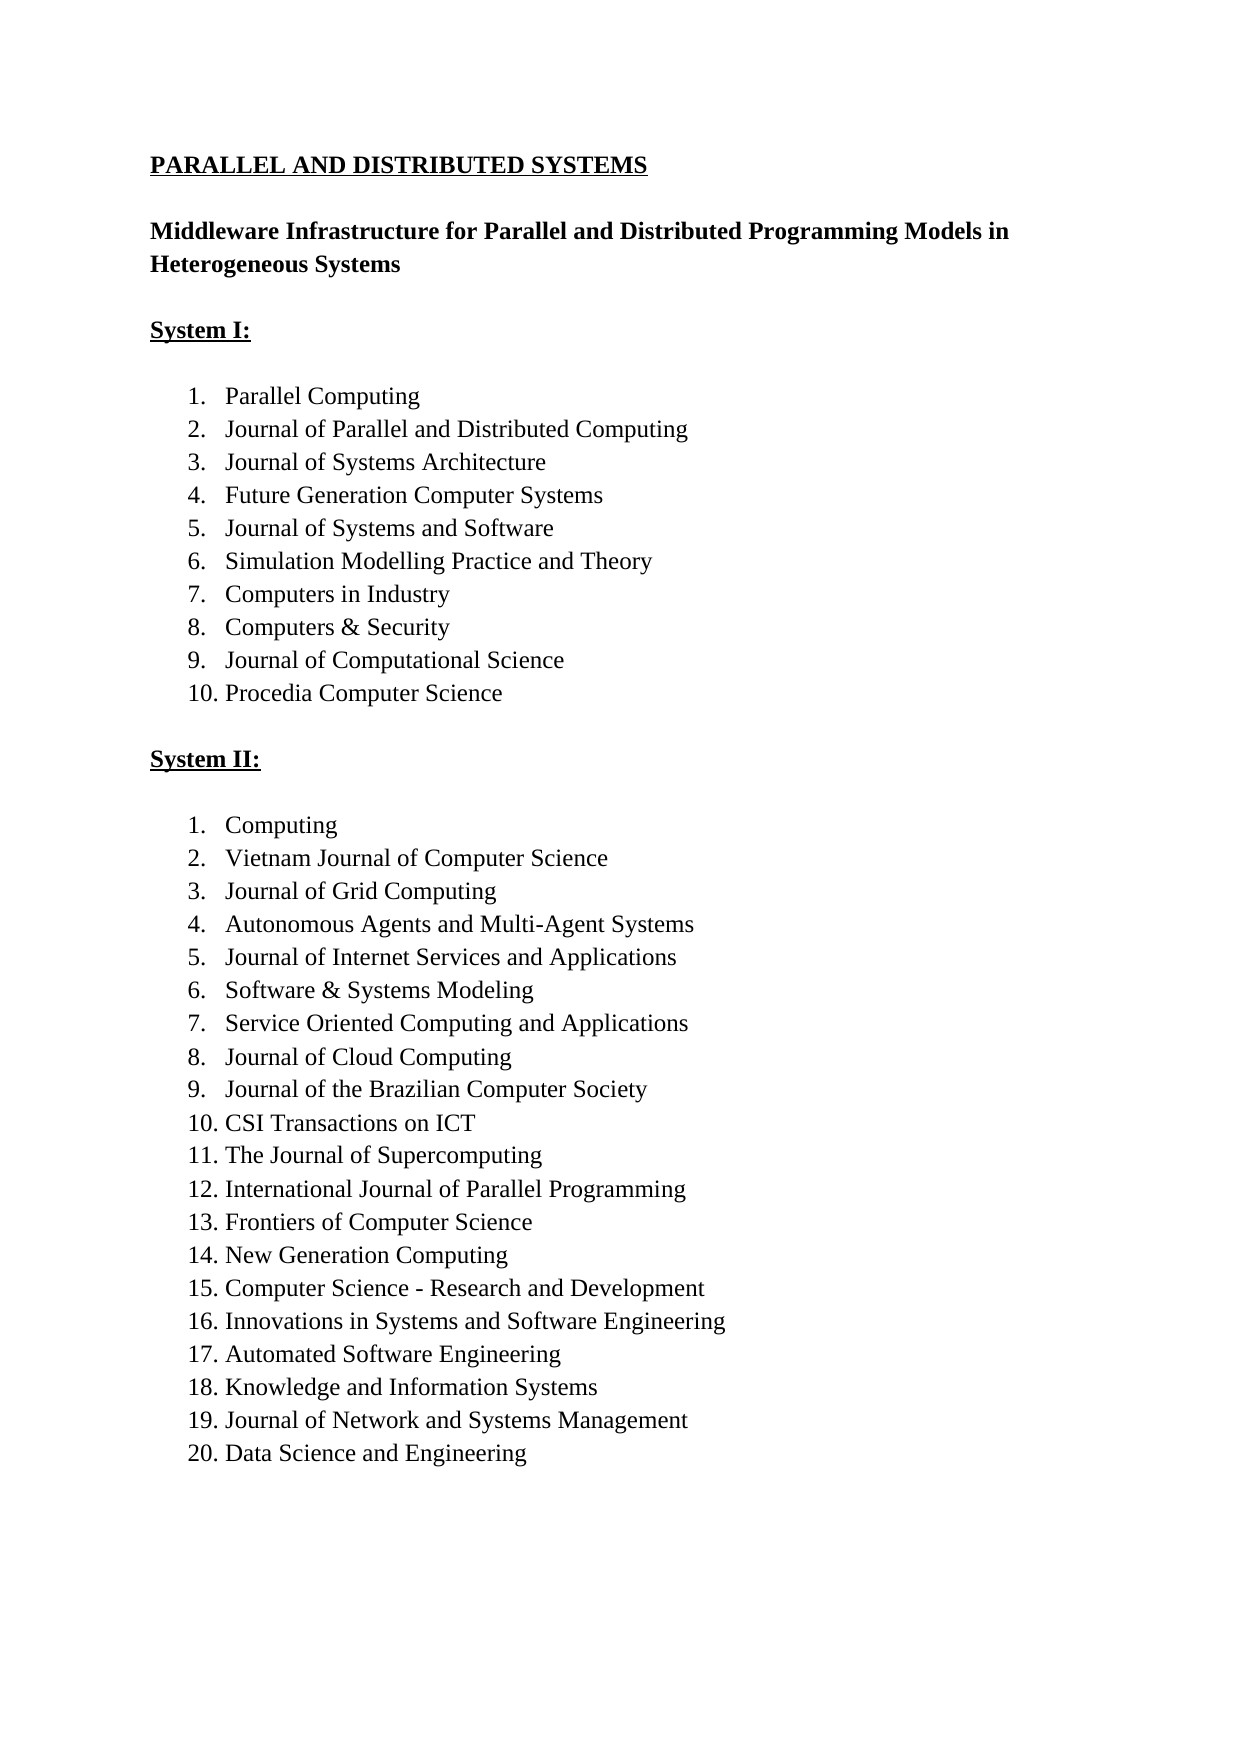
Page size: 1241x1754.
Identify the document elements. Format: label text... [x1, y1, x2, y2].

list Knowledge and Information Systems [187, 1372, 1090, 1401]
list Computing [187, 810, 1090, 839]
list Computers in Industry [187, 579, 1090, 608]
list Service Oriented Computing and Applications [187, 1008, 1090, 1037]
list Journal of Network and Systems Management [187, 1405, 1090, 1433]
list Autonomous Agents and Multi-Agent Systems [187, 909, 1090, 938]
list The Journal of Supercomputing [187, 1141, 1090, 1169]
list Data Science and Engineering [187, 1438, 1090, 1467]
list Innovations in Systems and Software Engineering [187, 1306, 1090, 1334]
list Journal of Systems and Software [187, 513, 1090, 542]
list International Journal of Parallel Programming [187, 1174, 1090, 1202]
list Vietnam Journal of Computer Science [187, 843, 1090, 872]
list Journal of Internet Services and Applications [187, 942, 1090, 971]
list Journal of Grid Computing [187, 876, 1090, 905]
list Simulation Modelling Practice and Theory [187, 546, 1090, 575]
list New Generation Computing [187, 1240, 1090, 1268]
list Journal of Systems Architecture [187, 447, 1090, 476]
list Frontiers of Computer Science [187, 1207, 1090, 1235]
list Parallel Computing [187, 381, 1090, 410]
text System I: [150, 315, 1090, 344]
list Procedia Computer Science [187, 678, 1090, 707]
list Journal of Parallel and Distributed Computing [187, 414, 1090, 443]
text System II: [150, 744, 1090, 773]
list CSI Transactions on ICT [187, 1108, 1090, 1136]
list Journal of the Brazilian Computer Society [187, 1074, 1090, 1103]
list Journal of Cloud Computing [187, 1042, 1090, 1070]
list Journal of Computational Science [187, 645, 1090, 674]
list Future Generation Computer Systems [187, 480, 1090, 509]
subtitle Middleware Infrastructure for Parallel and Distributed Programming Models in Heterogeneous Systems [150, 216, 1090, 278]
list Computers & Security [187, 612, 1090, 641]
text PARALLEL AND DISTRIBUTED SYSTEMS [150, 150, 1090, 179]
list Automated Software Engineering [187, 1339, 1090, 1367]
list Computer Science - Research and Development [187, 1273, 1090, 1301]
list Software & Systems Modeling [187, 976, 1090, 1004]
